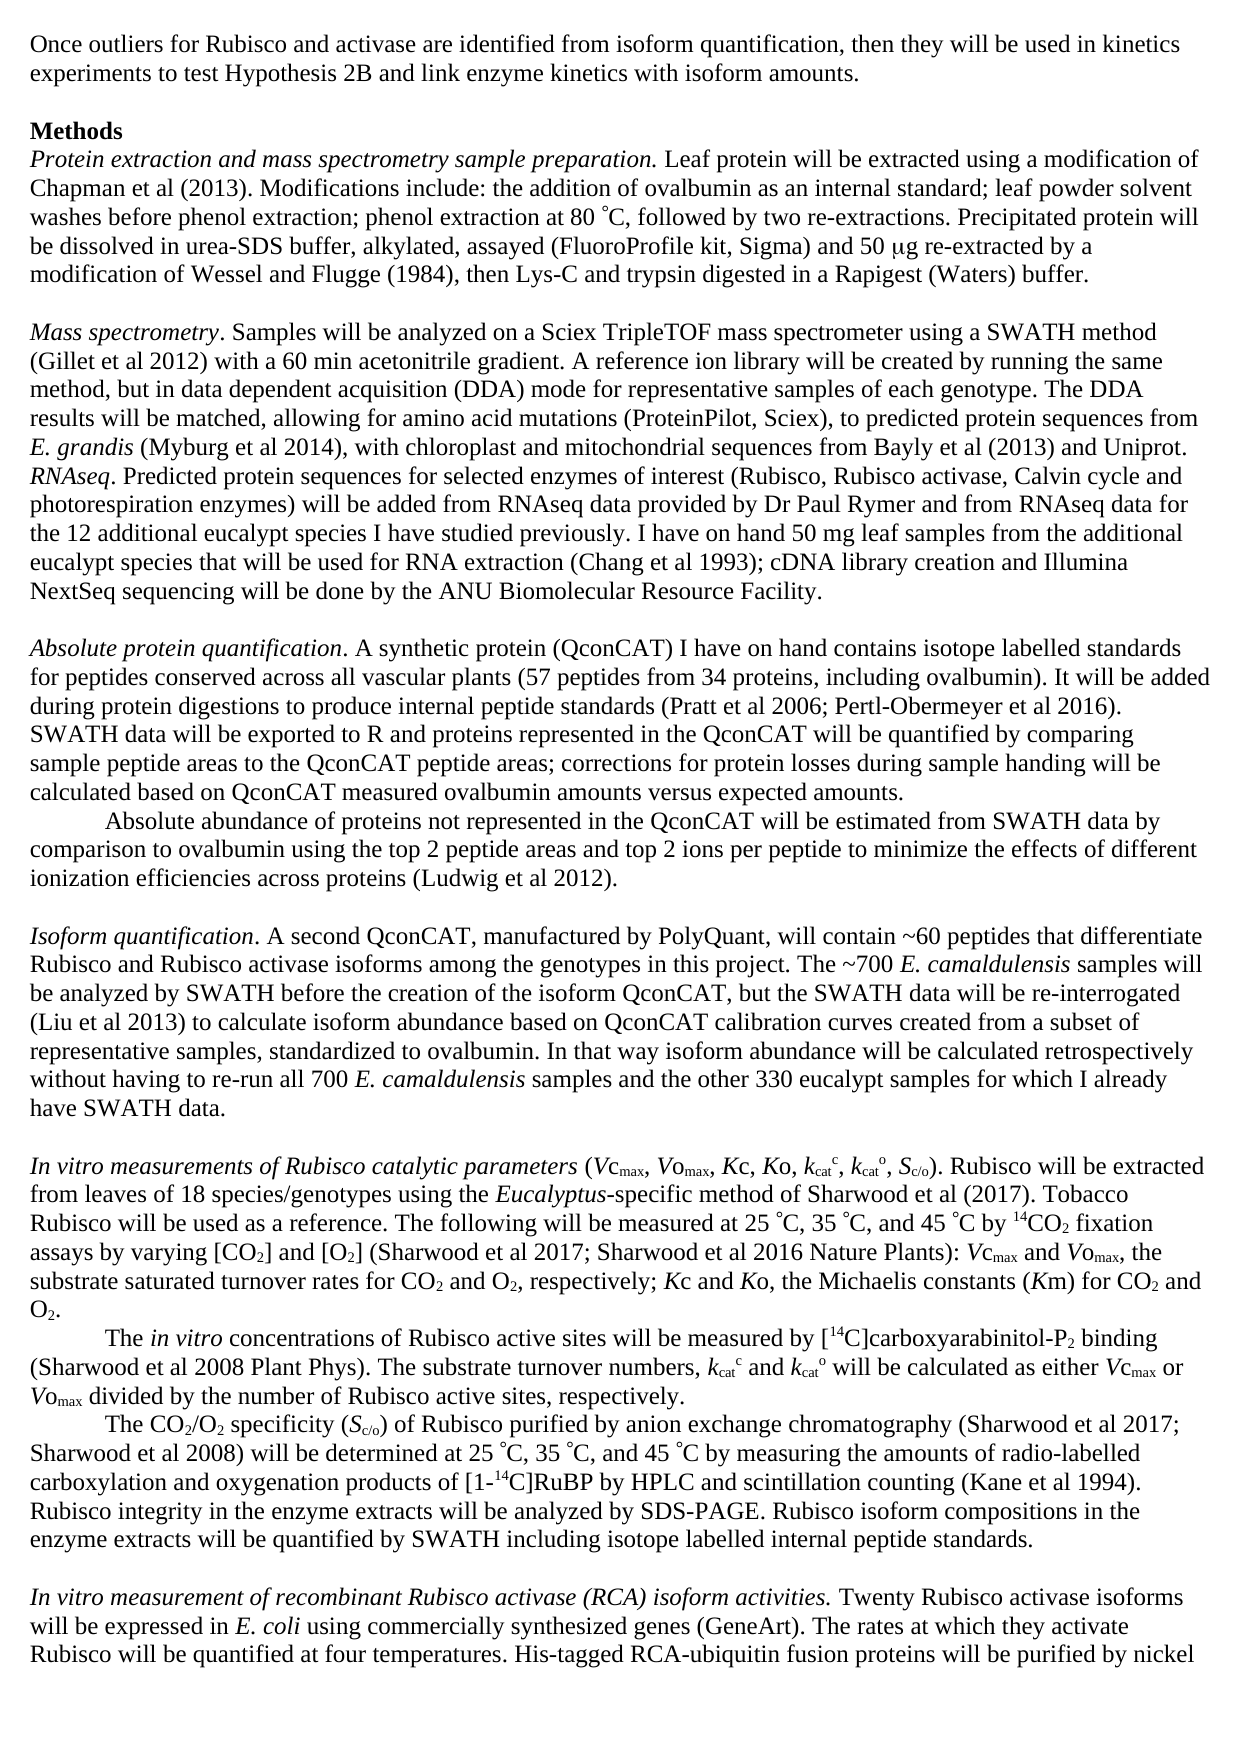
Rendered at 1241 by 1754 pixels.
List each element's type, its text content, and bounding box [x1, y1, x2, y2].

text Once outliers for Rubisco and activase are identified from isoform quantification, then they will be used in kinetics experiments to test Hypothesis 2B and link enzyme kinetics with isoform amounts. [29, 29, 1211, 87]
text RNAseq. Predicted protein sequences for selected enzymes of interest (Rubisco, Rubisco activase, Calvin cycle and photorespiration enzymes) will be added from RNAseq data provided by Dr Paul Rymer and from RNAseq data for the 12 additional eucalypt species I have studied previously. I have on hand 50 mg leaf samples from the additional eucalypt species that will be used for RNA extraction (Chang et al 1993); cDNA library creation and Illumina NextSeq sequencing will be done by the ANU Biomolecular Resource Facility. [29, 461, 1211, 604]
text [29, 1582, 1211, 1668]
text SWATH data will be exported to R and proteins represented in the QconCAT will be quantified by comparing sample peptide areas to the QconCAT peptide areas; corrections for protein losses during sample handing will be calculated based on QconCAT measured ovalbumin amounts versus expected amounts. [29, 719, 1211, 806]
text Mass spectrometry. Samples will be analyzed on a Sciex TripleTOF mass spectrometer using a SWATH method (Gillet et al 2012) with a 60 min acetonitrile gradient. A reference ion library will be created by running the same method, but in data dependent acquisition (DDA) mode for representative samples of each genotype. The DDA results will be matched, allowing for amino acid mutations (ProteinPilot, Sciex), to predicted protein sequences from E. grandis (Myburg et al 2014), with chloroplast and mitochondrial sequences from Bayly et al (2013) and Uniprot. [29, 317, 1211, 461]
text Methods [29, 116, 1211, 144]
text The CO2/O2 specificity (Sc/o) of Rubisco purified by anion exchange chromatography (Sharwood et al 2017; Sharwood et al 2008) will be determined at 25 C, 35 C, and 45 C by measuring the amounts of radio-labelled carboxylation and oxygenation products of [1-14C]RuBP by HPLC and scintillation counting (Kane et al 1994). [29, 1409, 1211, 1496]
text Absolute protein quantification. A synthetic protein (QconCAT) I have on hand contains isotope labelled standards for peptides conserved across all vascular plants (57 peptides from 34 proteins, including ovalbumin). It will be added during protein digestions to produce internal peptide standards (Pratt et al 2006; Pertl-Obermeyer et al 2016). [29, 633, 1211, 719]
text Protein extraction and mass spectrometry sample preparation. Leaf protein will be extracted using a modification of Chapman et al (2013). Modifications include: the addition of ovalbumin as an internal standard; leaf powder solvent washes before phenol extraction; phenol extraction at 80 C, followed by two re-extractions. Precipitated protein will be dissolved in urea-SDS buffer, alkylated, assayed (FluoroProfile kit, Sigma) and 50 g re-extracted by a modification of Wessel and Flugge (1984), then Lys-C and trypsin digested in a Rapigest (Waters) buffer. [29, 144, 1211, 288]
text In vitro measurements of Rubisco catalytic parameters (Vcmax, Vomax, Kc, Ko, kcatc, kcato, Sc/o). Rubisco will be extracted from leaves of 18 species/genotypes using the Eucalyptus-specific method of Sharwood et al (2017). Tobacco Rubisco will be used as a reference. The following will be measured at 25 C, 35 C, and 45 C by 14CO2 fixation assays by varying [CO2] and [O2] (Sharwood et al 2017; Sharwood et al 2016 Nature Plants): Vcmax and Vomax, the substrate saturated turnover rates for CO2 and O2, respectively; Kc and Ko, the Michaelis constants (Km) for CO2 and O2. [29, 1151, 1211, 1323]
text Absolute abundance of proteins not represented in the QconCAT will be estimated from SWATH data by comparison to ovalbumin using the top 2 peptide areas and top 2 ions per peptide to minimize the effects of different ionization efficiencies across proteins (Ludwig et al 2012). [29, 806, 1211, 892]
text Rubisco integrity in the enzyme extracts will be analyzed by SDS-PAGE. Rubisco isoform compositions in the enzyme extracts will be quantified by SWATH including isotope labelled internal peptide standards. [29, 1496, 1211, 1553]
text Isoform quantification. A second QconCAT, manufactured by PolyQuant, will contain ~60 peptides that differentiate Rubisco and Rubisco activase isoforms among the genotypes in this project. The ~700 E. camaldulensis samples will be analyzed by SWATH before the creation of the isoform QconCAT, but the SWATH data will be re-interrogated (Liu et al 2013) to calculate isoform abundance based on QconCAT calibration curves created from a subset of representative samples, standardized to ovalbumin. In that way isoform abundance will be calculated retrospectively without having to re-run all 700 E. camaldulensis samples and the other 330 eucalypt samples for which I already have SWATH data. [29, 921, 1211, 1122]
text The in vitro concentrations of Rubisco active sites will be measured by [14C]carboxyarabinitol-P2 binding (Sharwood et al 2008 Plant Phys). The substrate turnover numbers, kcatc and kcato will be calculated as either Vcmax or Vomax divided by the number of Rubisco active sites, respectively. [29, 1323, 1211, 1409]
